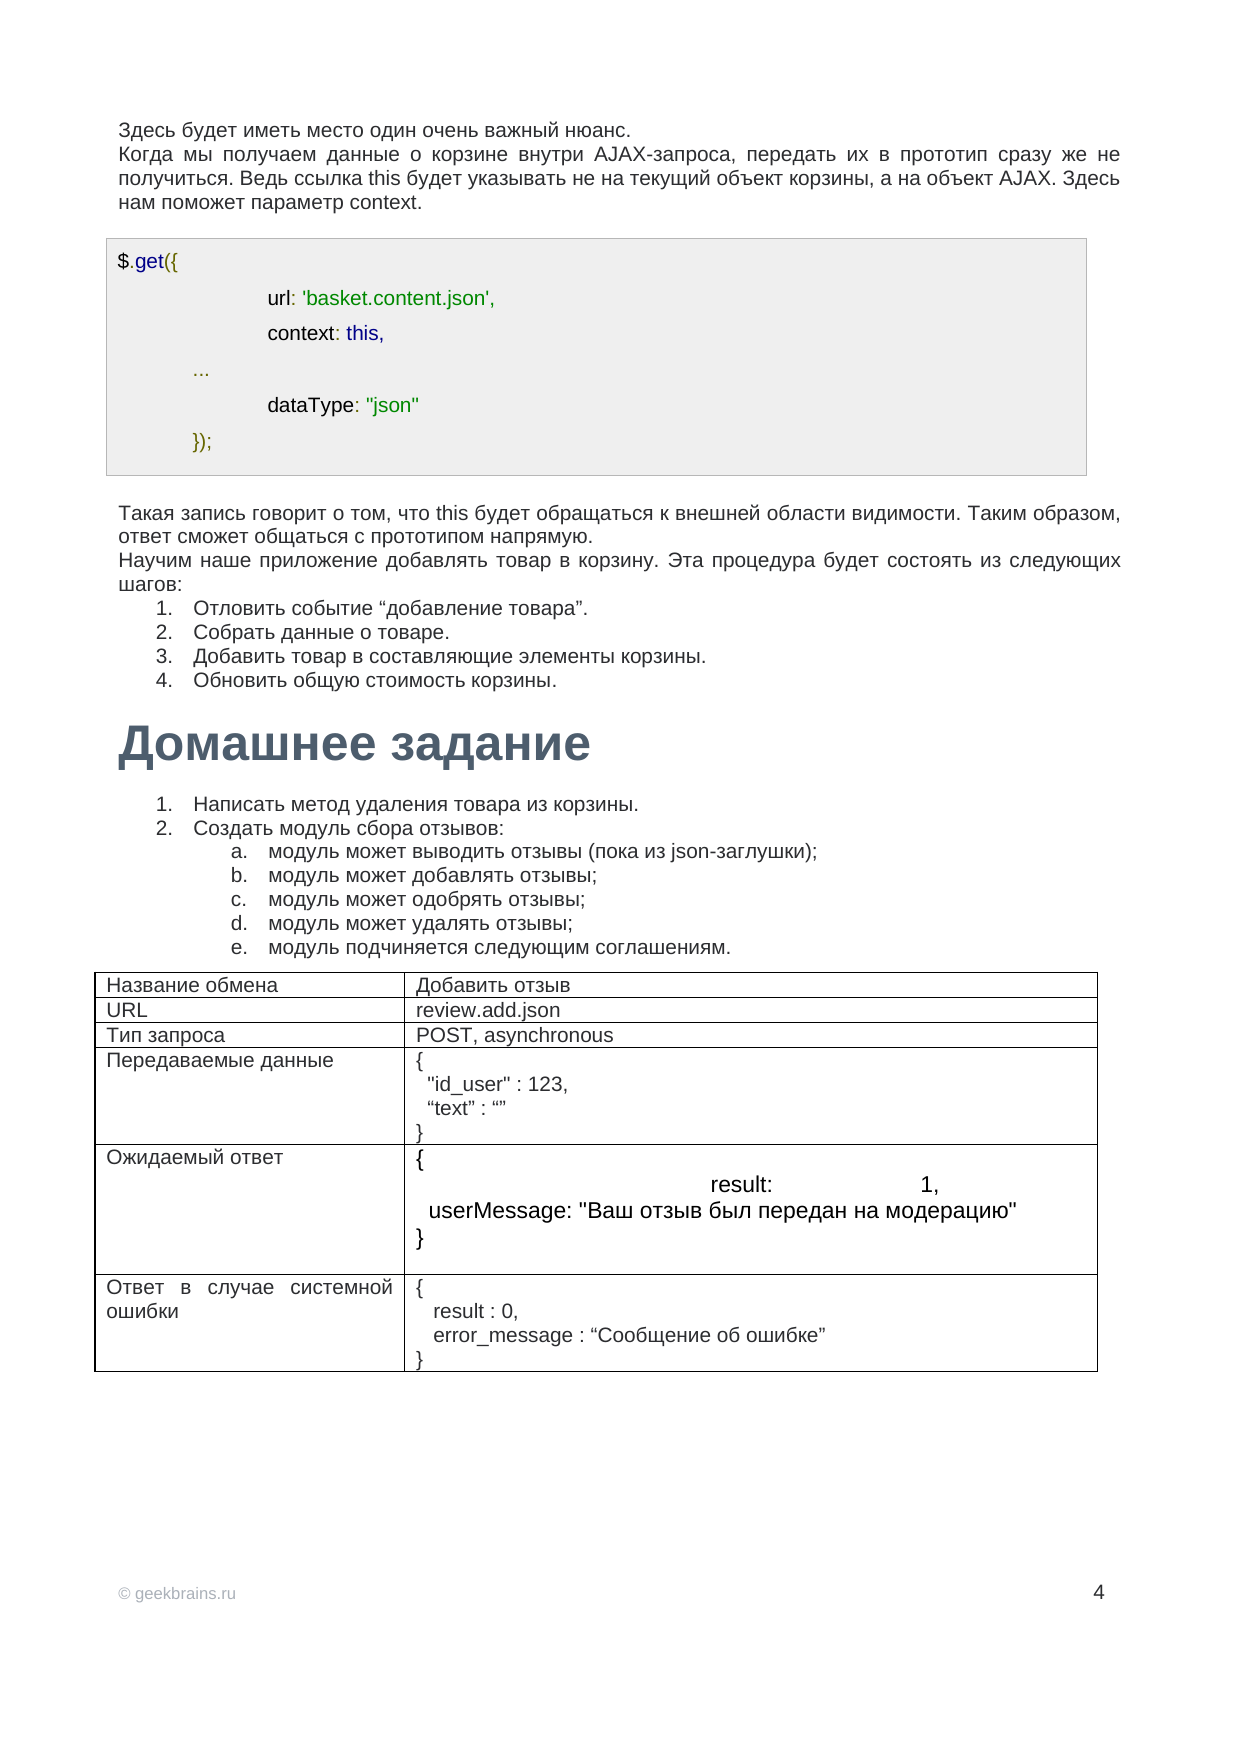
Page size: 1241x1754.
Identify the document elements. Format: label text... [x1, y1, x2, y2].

list Создать модуль сбора отзывов: [156, 815, 1122, 839]
table_cell Передаваемые данные [96, 1048, 404, 1143]
table_cell { result: 1, userMessage: "Ваш отзыв был передан на модерацию" } [405, 1145, 1097, 1274]
table_cell review.add.json [405, 998, 1097, 1022]
table_header Добавить отзыв [405, 973, 1097, 997]
table_header Название обмена [96, 973, 404, 997]
list Обновить общую стоимость корзины. [156, 668, 1122, 692]
table_cell URL [96, 998, 404, 1022]
text Научим наше приложение добавлять товар в корзину. Эта процедура будет состоять из следующих шагов: [118, 548, 1122, 596]
text Когда мы получаем данные о корзине внутри AJAX-запроса, передать их в прототип сразу же не получиться. Ведь ссылка this будет указывать не на текущий объект корзины, а на объект AJAX. Здесь нам поможет параметр context. [118, 142, 1122, 214]
table_cell Ответ в случае системной ошибки [96, 1275, 404, 1371]
list Собрать данные о товаре. [156, 620, 1122, 644]
list модуль подчиняется следующим соглашениям. [231, 935, 1122, 959]
subtitle Домашнее задание [118, 713, 1122, 770]
list Написать метод удаления товара из корзины. [156, 791, 1122, 815]
text Такая запись говорит о том, что this будет обращаться к внешней области видимости. Таким образом, ответ сможет общаться с прототипом напрямую. [118, 500, 1122, 548]
table_cell POST, asynchronous [405, 1023, 1097, 1047]
list Добавить товар в составляющие элементы корзины. [156, 644, 1122, 668]
table_header $.get({ url: 'basket.content.json', context: this, ... dataType: "json" }); [107, 239, 1086, 475]
list модуль может одобрять отзывы; [231, 887, 1122, 911]
text Здесь будет иметь место один очень важный нюанс. [118, 118, 1122, 142]
list Отловить событие “добавление товара”. [156, 596, 1122, 620]
table_cell { "id_user" : 123, “text” : “” } [405, 1048, 1097, 1143]
table_cell Тип запроса [96, 1023, 404, 1047]
list модуль может добавлять отзывы; [231, 863, 1122, 887]
list модуль может удалять отзывы; [231, 911, 1122, 935]
table_cell { result : 0, error_message : “Сообщение об ошибке” } [405, 1275, 1097, 1371]
table_cell Ожидаемый ответ [96, 1145, 404, 1274]
list модуль может выводить отзывы (пока из json-заглушки); [231, 839, 1122, 863]
